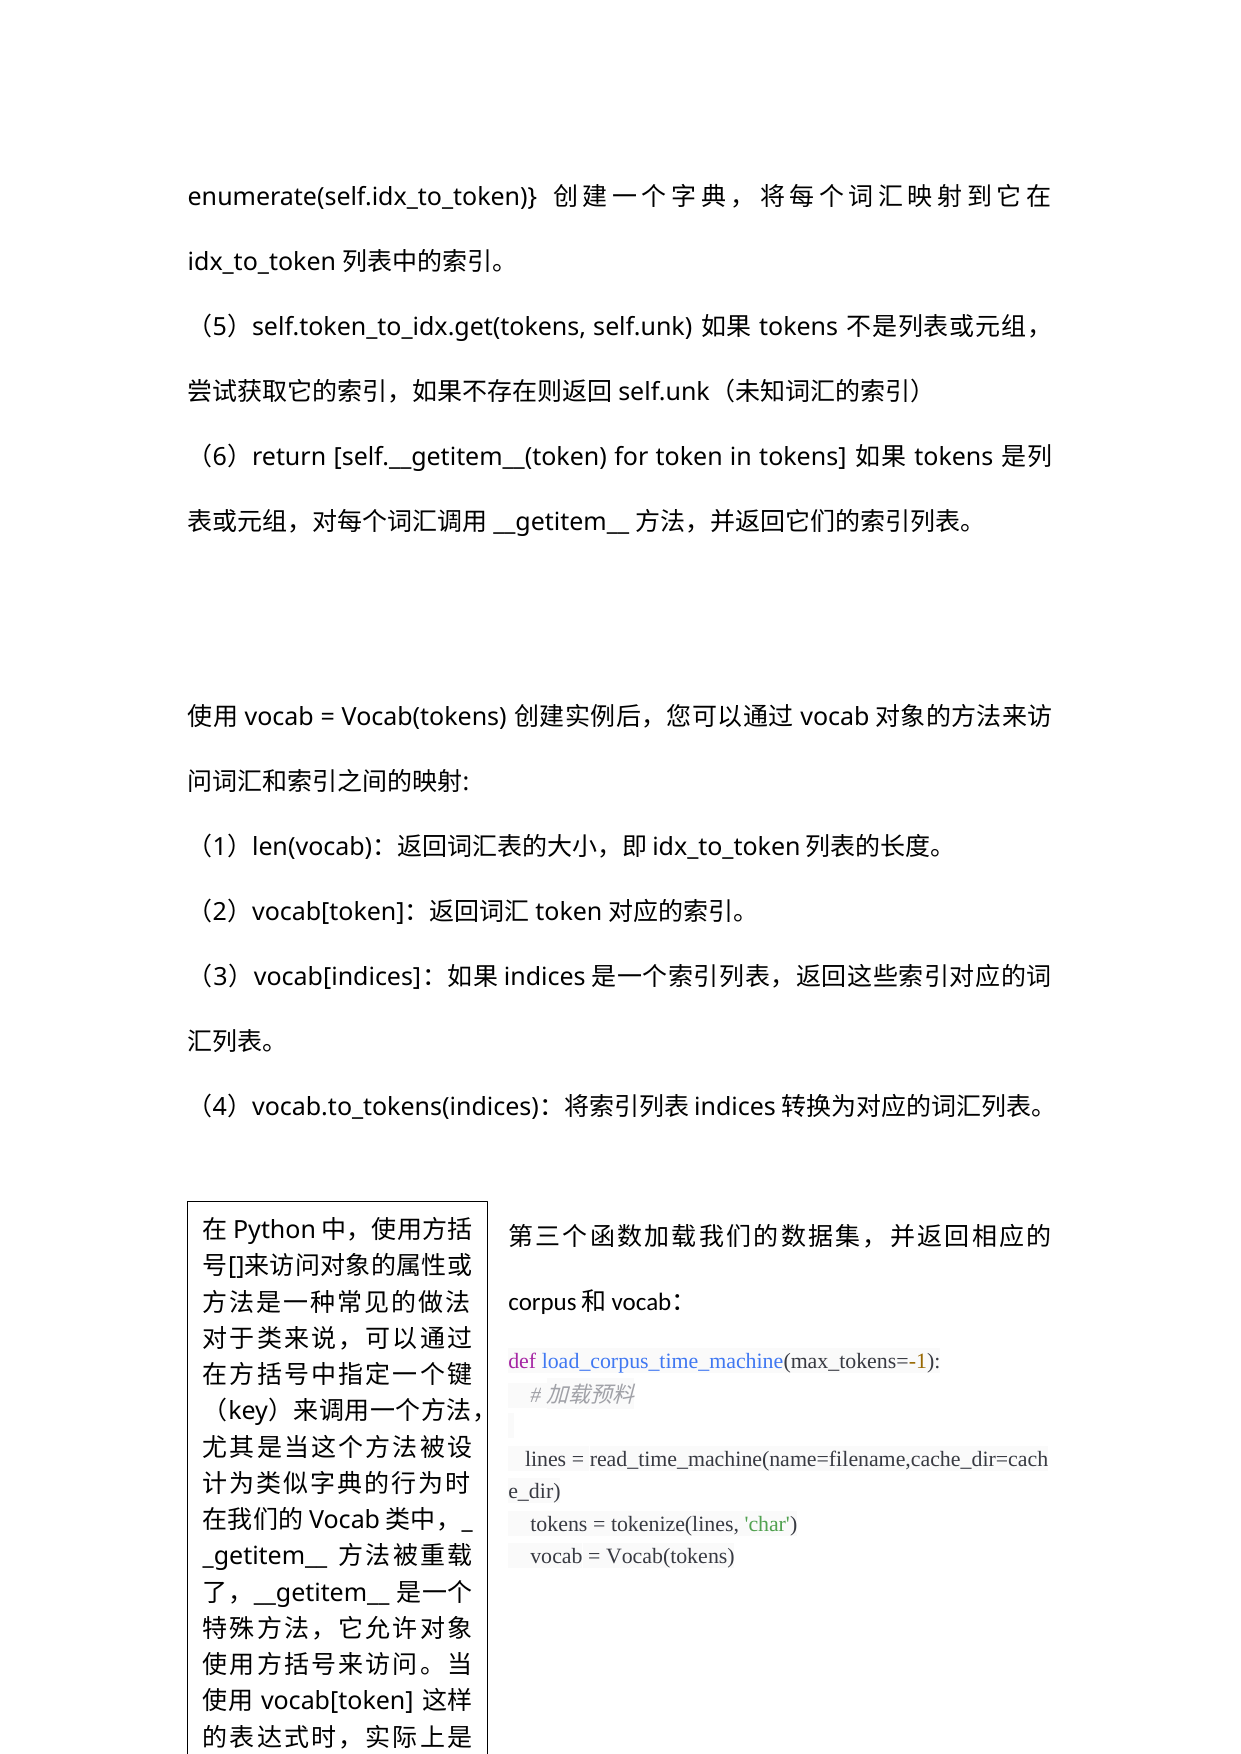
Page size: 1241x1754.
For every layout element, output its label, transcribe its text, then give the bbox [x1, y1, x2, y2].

list （1）len(vocab)：返回词汇表的大小，即idx_to_token列表的长度。 [187, 812, 1053, 877]
list 第三个函数加载我们的数据集，并返回相应的corpus和vocab： [488, 1202, 1053, 1332]
list （3）vocab[indices]：如果indices是一个索引列表，返回这些索引对应的词汇列表。 [187, 942, 1053, 1072]
list self.token_to_idx.get(tokens, self.unk) 如果 tokens 不是列表或元组，尝试获取它的索引，如果不存在则返回 self.unk（未知词汇的索引） [187, 292, 1053, 422]
list （4）vocab.to_tokens(indices)：将索引列表indices转换为对应的词汇列表。 [187, 1072, 1053, 1137]
list self.token_to_idx = {token: idx for idx, token in enumerate(self.idx_to_token)} 创建一个字典，将每个词汇映射到它在 idx_to_token 列表中的索引。 [187, 162, 1053, 292]
list return [self.__getitem__(token) for token in tokens] 如果 tokens 是列表或元组，对每个词汇调用 __getitem__ 方法，并返回它们的索引列表。 [187, 422, 1053, 552]
list （2）vocab[token]：返回词汇 token 对应的索引。 [187, 877, 1053, 942]
list 使用 vocab = Vocab(tokens) 创建实例后，您可以通过 vocab对象的方法来访问词汇和索引之间的映射: [187, 682, 1053, 812]
